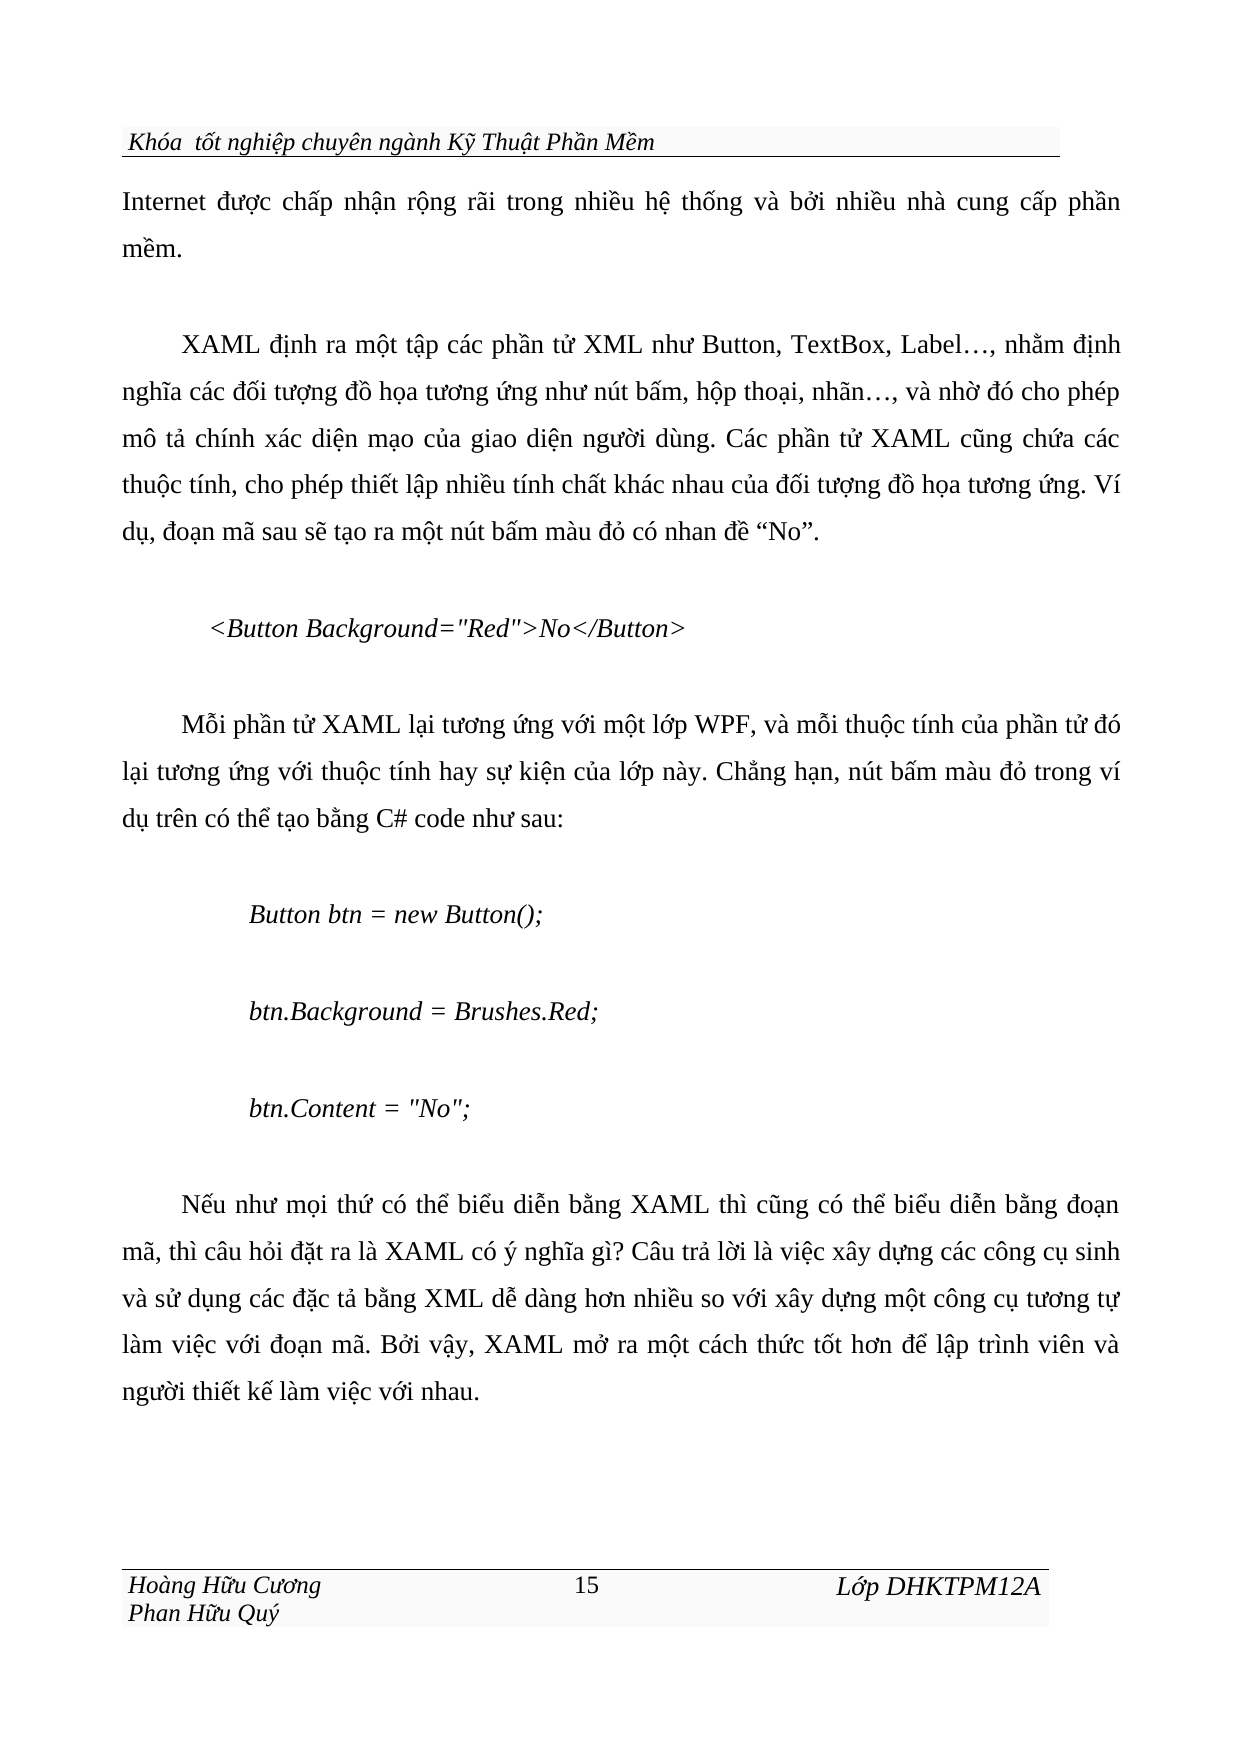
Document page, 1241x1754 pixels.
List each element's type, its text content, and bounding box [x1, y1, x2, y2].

text Mỗi phần tử XAML lại tương ứng với một lớp WPF, và mỗi thuộc tính của phần tử đó lại tương ứng với thuộc tính hay sự kiện của lớp này. Chẳng hạn, nút bấm màu đỏ trong ví dụ trên có thể tạo bằng C# code như sau: [122, 709, 1122, 833]
text <Button Background="Red">No</Button> [122, 612, 1122, 643]
text XAML định ra một tập các phần tử XML như Button, TextBox, Label…, nhằm định nghĩa các đối tượng đồ họa tương ứng như nút bấm, hộp thoại, nhãn…, và nhờ đó cho phép mô tả chính xác diện mạo của giao diện người dùng. Các phần tử XAML cũng chứa các thuộc tính, cho phép thiết lập nhiều tính chất khác nhau của đối tượng đồ họa tương ứng. Ví dụ, đoạn mã sau sẽ tạo ra một nút bấm màu đỏ có nhan đề “No”. [122, 329, 1122, 546]
text Button btn = new Button(); [122, 899, 1122, 930]
text Nếu như mọi thứ có thể biểu diễn bằng XAML thì cũng có thể biểu diễn bằng đoạn mã, thì câu hỏi đặt ra là XAML có ý nghĩa gì? Câu trả lời là việc xây dựng các công cụ sinh và sử dụng các đặc tả bằng XML dễ dàng hơn nhiều so với xây dựng một công cụ tương tự làm việc với đoạn mã. Bởi vậy, XAML mở ra một cách thức tốt hơn để lập trình viên và người thiết kế làm việc với nhau. [122, 1189, 1122, 1406]
text btn.Content = "No"; [122, 1092, 1122, 1123]
text btn.Background = Brushes.Red; [122, 995, 1122, 1026]
